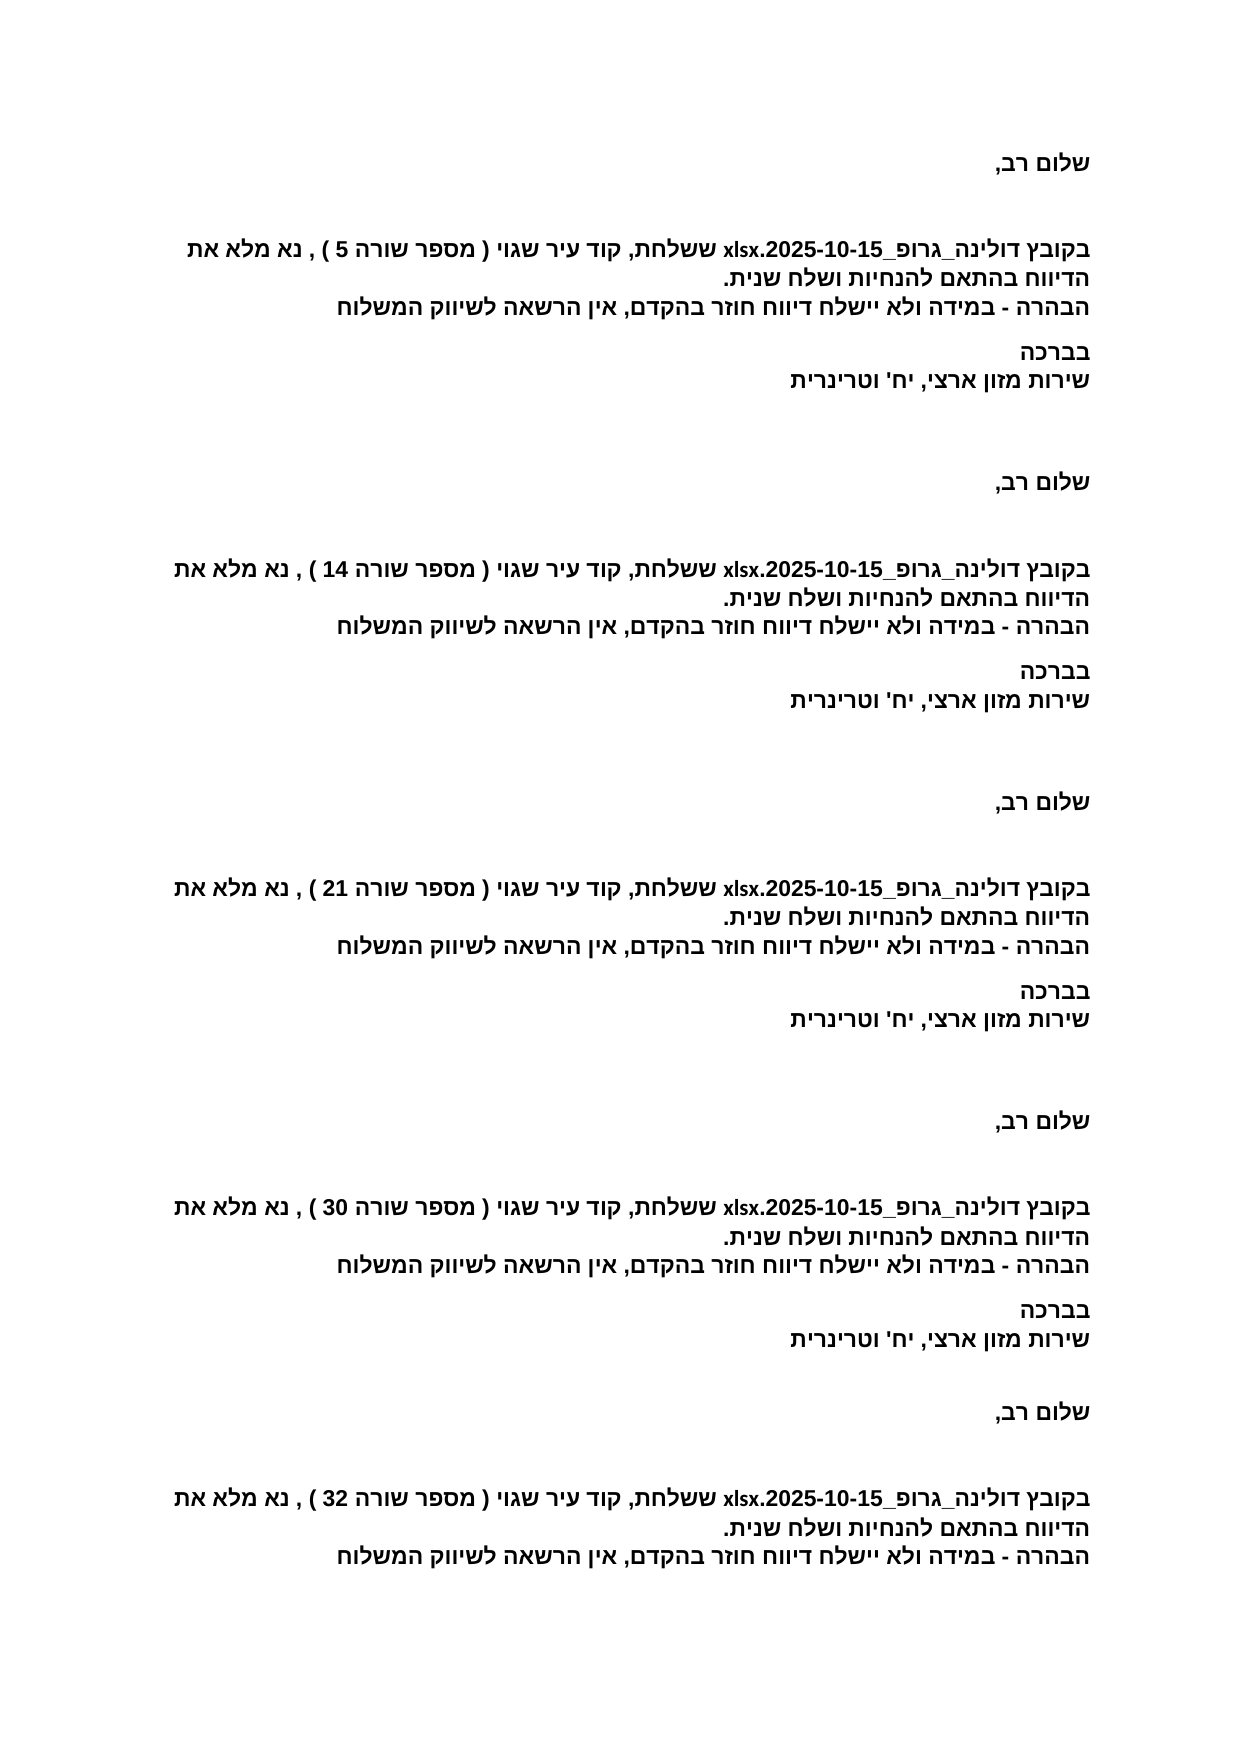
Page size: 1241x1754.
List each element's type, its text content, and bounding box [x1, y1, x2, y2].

text בברכה שירות מזון ארצי, יח' וטרינרית [150, 1297, 1090, 1352]
text בברכה שירות מזון ארצי, יח' וטרינרית [150, 978, 1090, 1032]
text שלום רב, בקובץ דולינה_גרופ_2025-10-15.xlsx ששלחת, קוד עיר שגוי ( מספר שורה 32 ) , נא מלא את הדיווח בהתאם להנחיות ושלח שנית. הבהרה - במידה ולא יישלח דיווח חוזר בהקדם, אין הרשאה לשיווק המשלוח [150, 1371, 1090, 1569]
text שלום רב, בקובץ דולינה_גרופ_2025-10-15.xlsx ששלחת, קוד עיר שגוי ( מספר שורה 21 ) , נא מלא את הדיווח בהתאם להנחיות ושלח שנית. הבהרה - במידה ולא יישלח דיווח חוזר בהקדם, אין הרשאה לשיווק המשלוח [150, 732, 1090, 959]
text שלום רב, בקובץ דולינה_גרופ_2025-10-15.xlsx ששלחת, קוד עיר שגוי ( מספר שורה 14 ) , נא מלא את הדיווח בהתאם להנחיות ושלח שנית. הבהרה - במידה ולא יישלח דיווח חוזר בהקדם, אין הרשאה לשיווק המשלוח [150, 412, 1090, 639]
text בברכה שירות מזון ארצי, יח' וטרינרית [150, 339, 1090, 394]
text בברכה שירות מזון ארצי, יח' וטרינרית [150, 658, 1090, 713]
text שלום רב, בקובץ דולינה_גרופ_2025-10-15.xlsx ששלחת, קוד עיר שגוי ( מספר שורה 30 ) , נא מלא את הדיווח בהתאם להנחיות ושלח שנית. הבהרה - במידה ולא יישלח דיווח חוזר בהקדם, אין הרשאה לשיווק המשלוח [150, 1051, 1090, 1278]
text שלום רב, בקובץ דולינה_גרופ_2025-10-15.xlsx ששלחת, קוד עיר שגוי ( מספר שורה 5 ) , נא מלא את הדיווח בהתאם להנחיות ושלח שנית. הבהרה - במידה ולא יישלח דיווח חוזר בהקדם, אין הרשאה לשיווק המשלוח [150, 150, 1090, 320]
